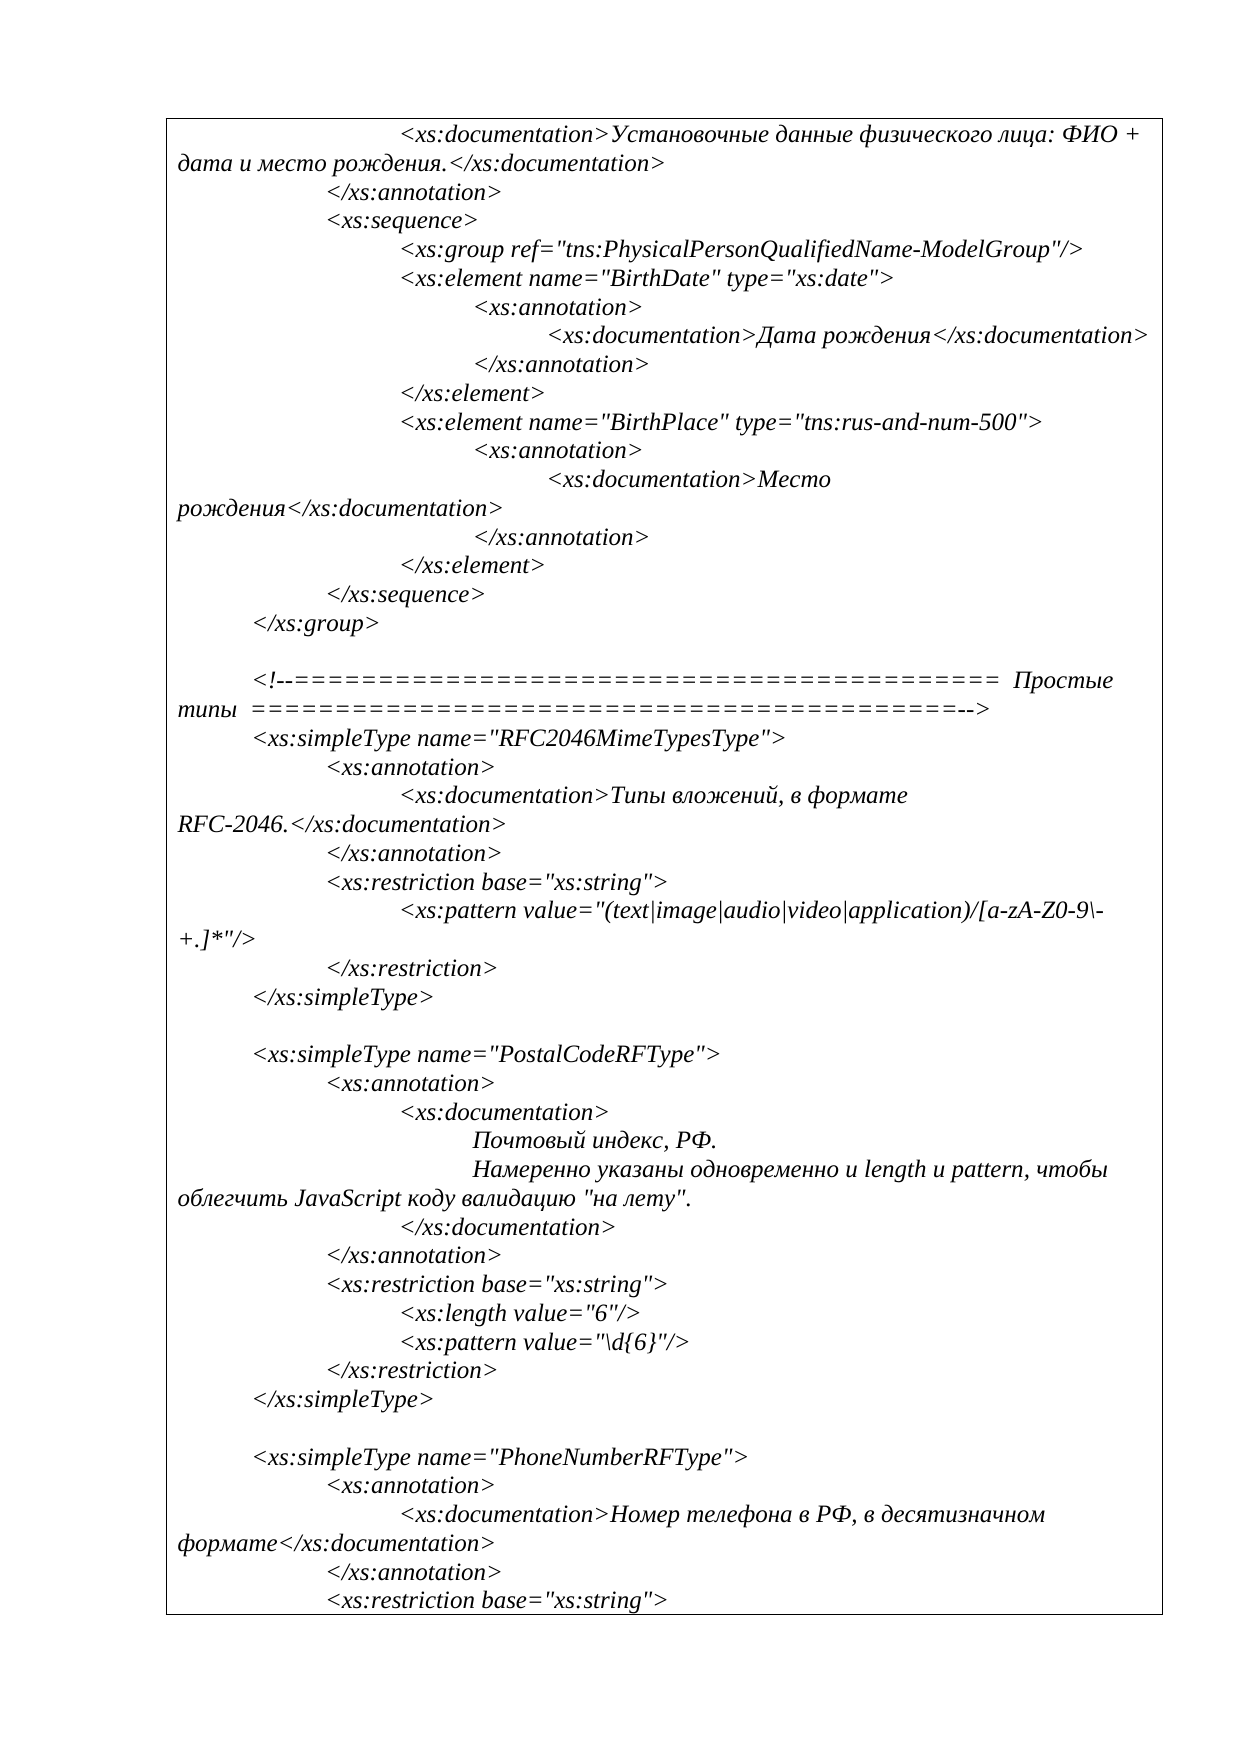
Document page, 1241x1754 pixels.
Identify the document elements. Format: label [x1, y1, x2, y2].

table_header [167, 119, 1162, 1614]
